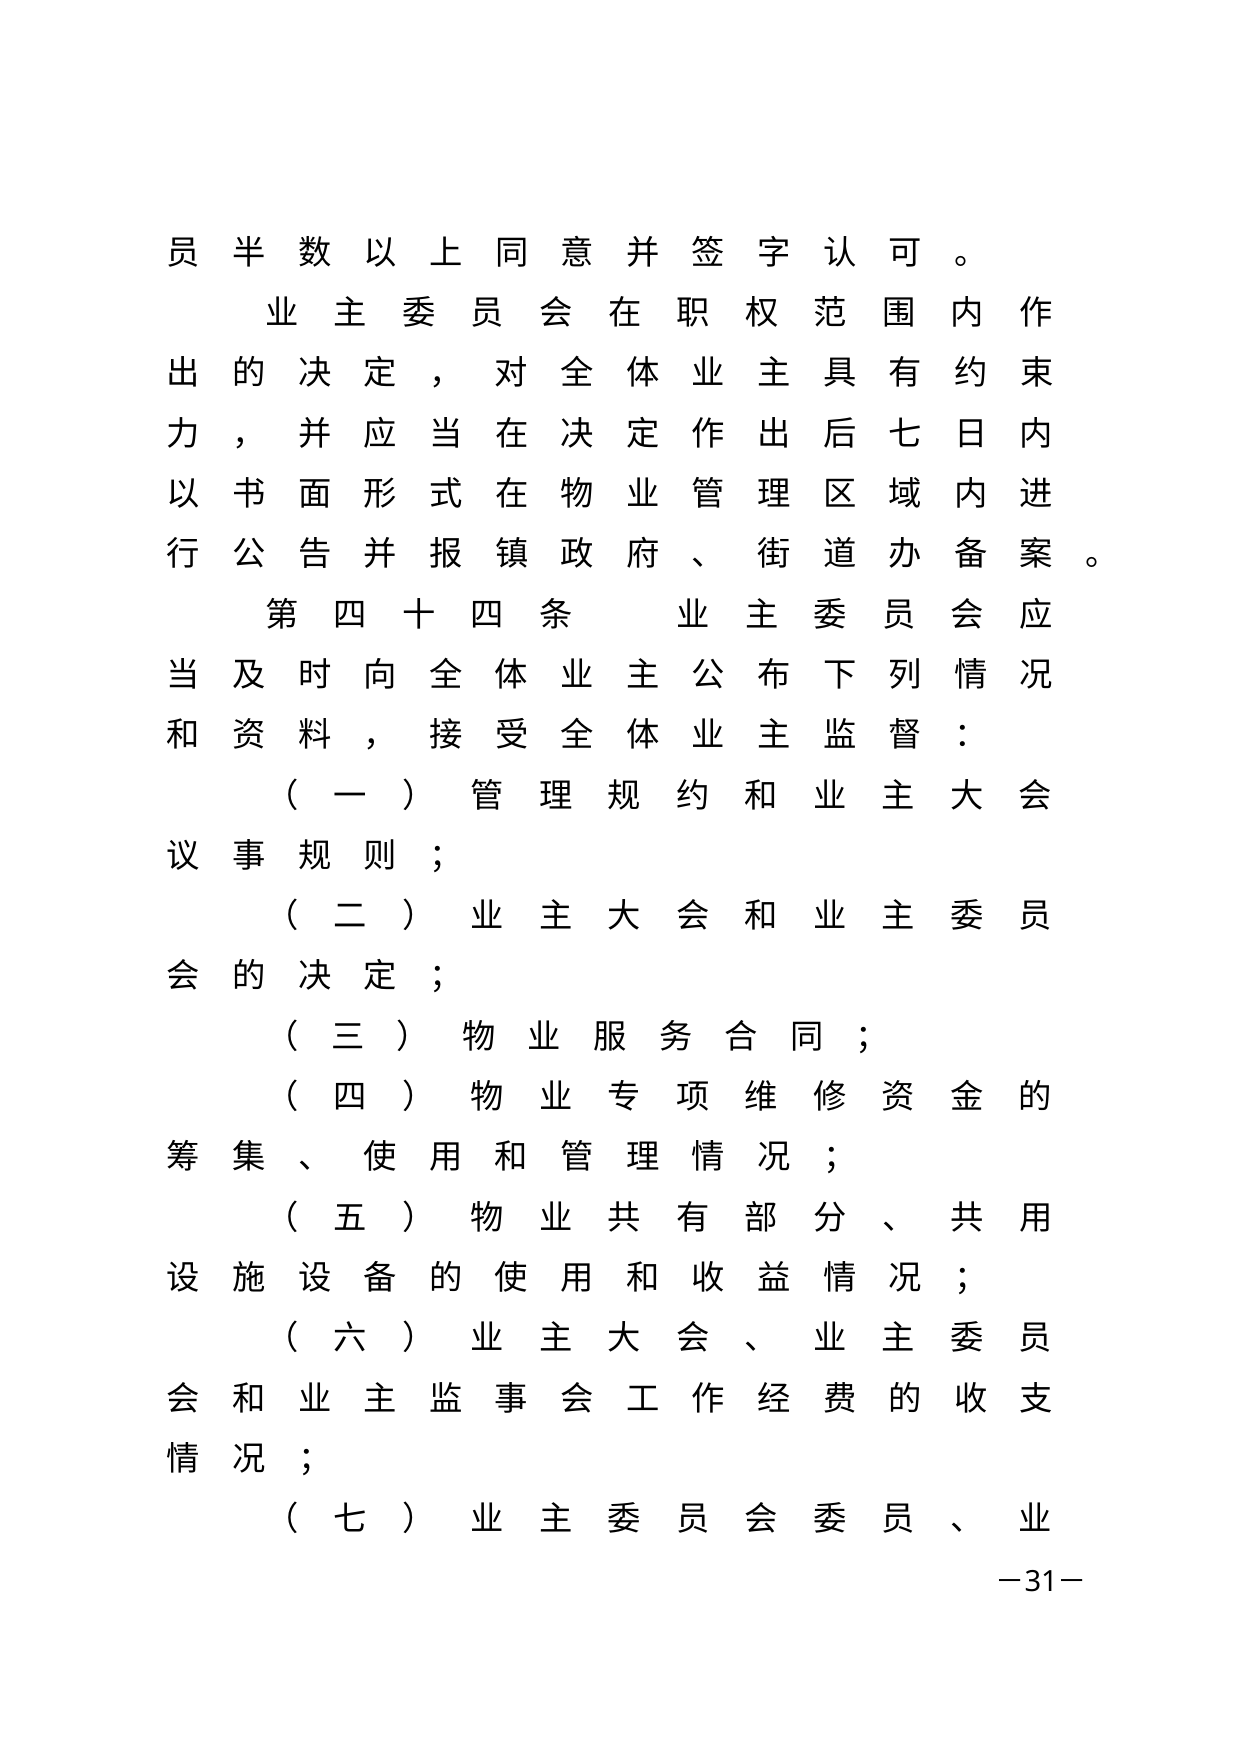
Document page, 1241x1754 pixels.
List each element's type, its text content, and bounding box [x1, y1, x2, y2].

text 第四十四条 业主委员会应当及时向全体业主公布下列情况和资料，接受全体业主监督： [167, 581, 1085, 762]
text （四）物业专项维修资金的筹集、使用和管理情况； [167, 1064, 1085, 1184]
text 第四十三条 业主委员会会议应当有半数以上委员出席，所作决定应当经业主委员会全体委员半数以上同意并签字认可。 [167, 219, 1085, 280]
text （七）业主委员会委员、业主监事会监事的姓名、职务、联系方式、物业服务费用交纳情况； [167, 1486, 1085, 1546]
text （三）物业服务合同； [167, 1003, 1085, 1064]
text 业主委员会在职权范围内作出的决定，对全体业主具有约束力，并应当在决定作出后七日内以书面形式在物业管理区域内进行公告并报镇政府、街道办备案。 [167, 280, 1085, 581]
text （二）业主大会和业主委员会的决定； [167, 883, 1085, 1003]
text （一）管理规约和业主大会议事规则； [167, 762, 1085, 883]
text （五）物业共有部分、共用设施设备的使用和收益情况； [167, 1184, 1085, 1305]
text （六）业主大会、业主委员会和业主监事会工作经费的收支情况； [167, 1305, 1085, 1486]
